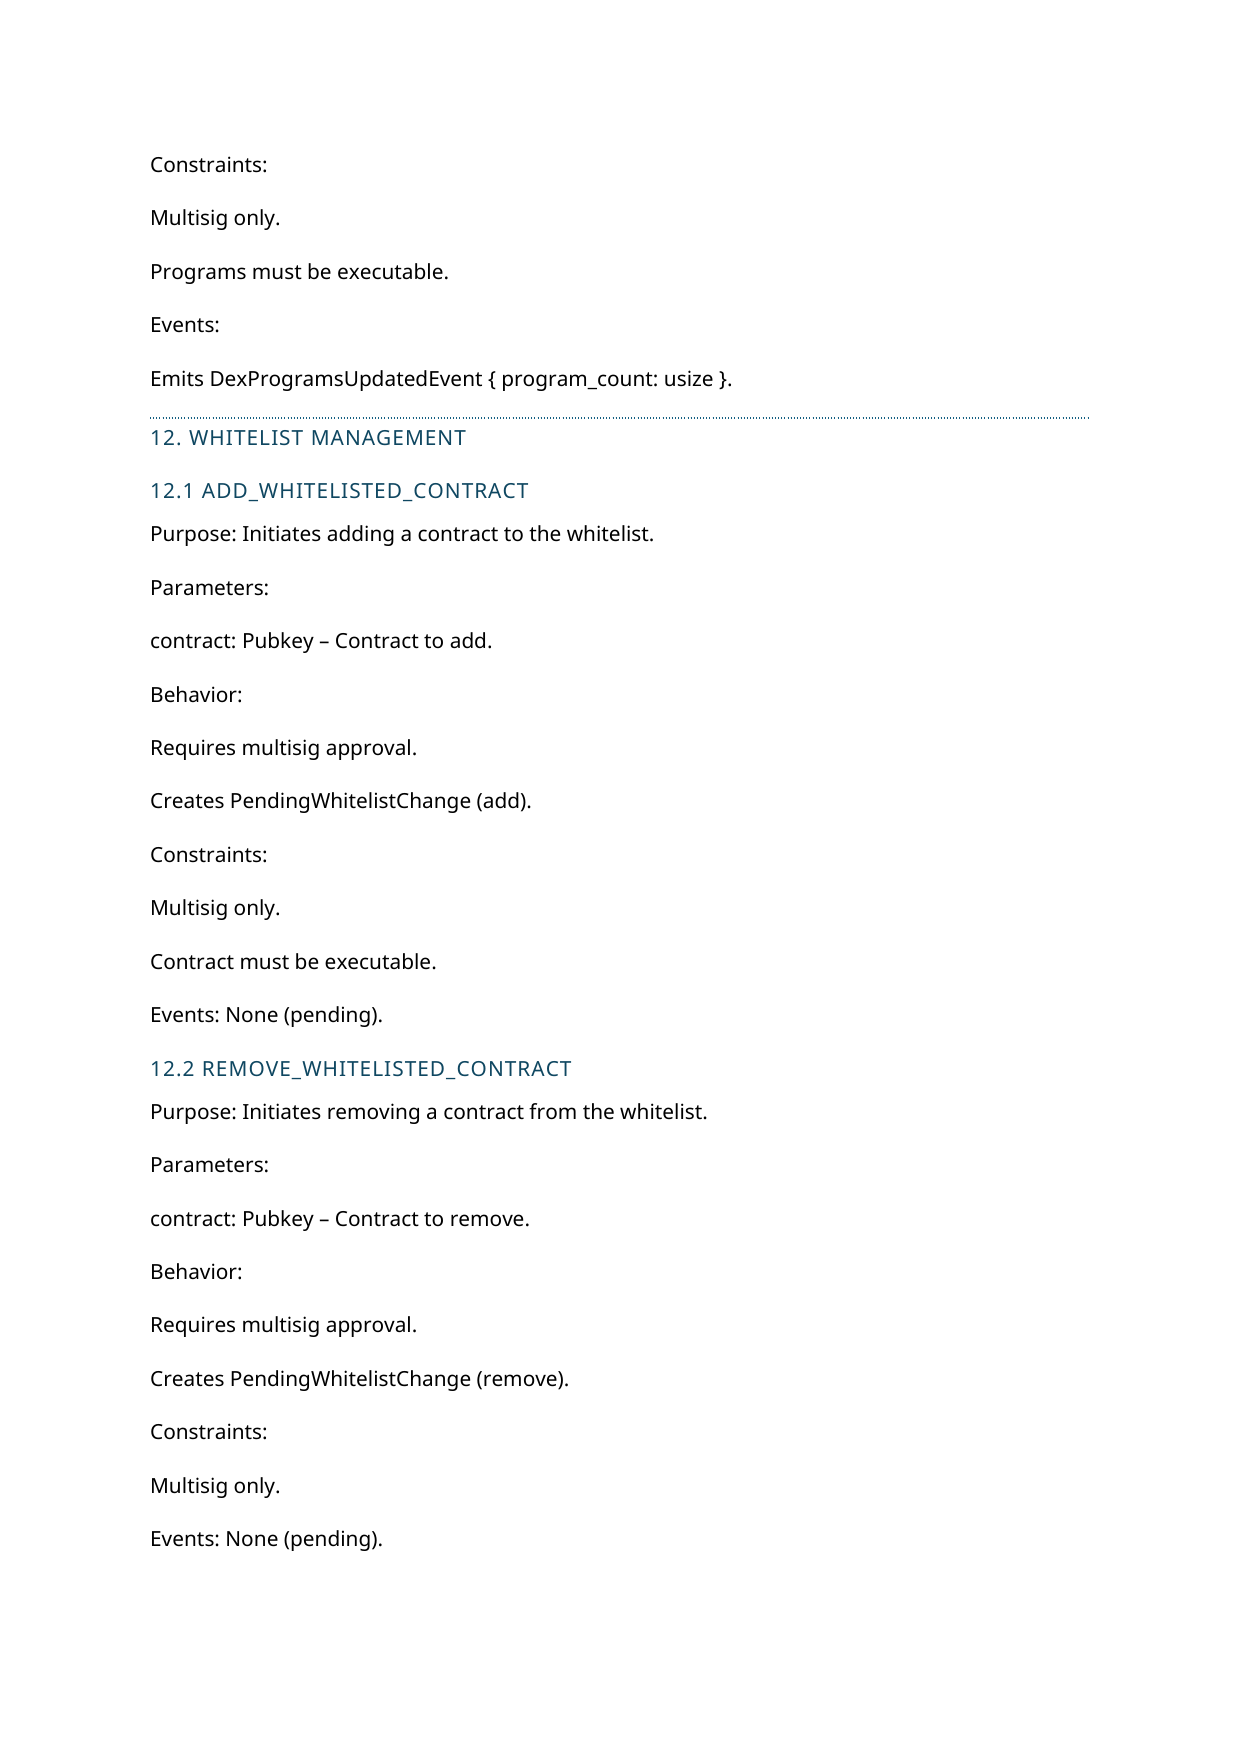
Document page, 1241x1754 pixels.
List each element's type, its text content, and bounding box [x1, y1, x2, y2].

text Events: None (pending). [150, 1000, 1090, 1029]
text Constraints: [150, 1417, 1090, 1446]
text Parameters: [150, 1150, 1090, 1179]
text Constraints: [150, 840, 1090, 868]
text contract: Pubkey – Contract to remove. [150, 1204, 1090, 1232]
text Multisig only. [150, 1471, 1090, 1499]
text Purpose: Initiates adding a contract to the whitelist. [150, 519, 1090, 548]
text Creates PendingWhitelistChange (remove). [150, 1364, 1090, 1392]
text Multisig only. [150, 893, 1090, 922]
subtitle 12.2 remove_whitelisted_contract [150, 1054, 1090, 1082]
text Contract must be executable. [150, 947, 1090, 975]
subtitle 12.1 add_whitelisted_contract [150, 476, 1090, 505]
text Requires multisig approval. [150, 1311, 1090, 1339]
text Purpose: Initiates removing a contract from the whitelist. [150, 1097, 1090, 1125]
text Requires multisig approval. [150, 733, 1090, 762]
text contract: Pubkey – Contract to add. [150, 626, 1090, 655]
text Programs must be executable. [150, 257, 1090, 285]
text Creates PendingWhitelistChange (add). [150, 787, 1090, 815]
text Emits DexProgramsUpdatedEvent { program_count: usize }. [150, 364, 1090, 392]
text Constraints: [150, 150, 1090, 178]
text Parameters: [150, 573, 1090, 601]
text Behavior: [150, 1257, 1090, 1286]
text Events: None (pending). [150, 1524, 1090, 1553]
text Multisig only. [150, 203, 1090, 232]
subtitle 12. Whitelist Management [150, 417, 1090, 451]
text Events: [150, 310, 1090, 339]
text Behavior: [150, 680, 1090, 708]
